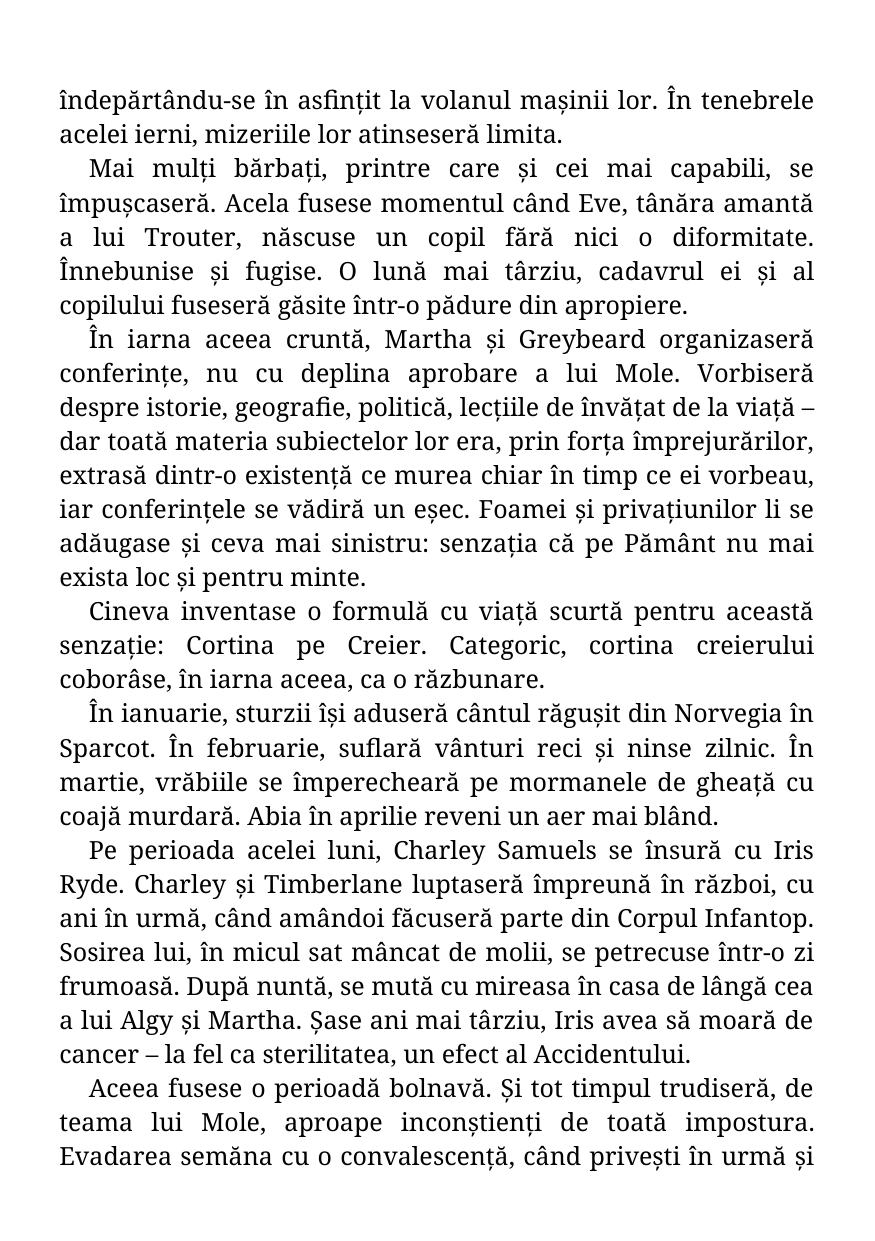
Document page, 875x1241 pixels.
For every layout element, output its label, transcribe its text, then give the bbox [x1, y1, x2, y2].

text Cineva inventase o formulă cu viaţă scurtă pentru această senzaţie: Cortina pe Creier. Categoric, cortina creierului coborâse, în iarna aceea, ca o răzbunare. [59, 594, 815, 696]
text Pe perioada acelei luni, Charley Samuels se însură cu Iris Ryde. Charley şi Timberlane luptaseră împreună în război, cu ani în urmă, când amândoi făcuseră parte din Corpul Infantop. Sosirea lui, în micul sat mâncat de molii, se petrecuse într-o zi frumoasă. După nuntă, se mută cu mireasa în casa de lângă cea a lui Algy şi Martha. Şase ani mai târziu, Iris avea să moară de cancer – la fel ca sterilitatea, un efect al Accidentului. [59, 832, 815, 1071]
text Mai mulţi bărbaţi, printre care şi cei mai capabili, se împuşcaseră. Acela fusese momentul când Eve, tânăra amantă a lui Trouter, născuse un copil fără nici o diformitate. Înnebunise şi fugise. O lună mai târziu, cadavrul ei şi al copilului fuseseră găsite într-o pădure din apropiere. [59, 151, 815, 321]
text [59, 83, 815, 151]
text În iarna aceea cruntă, Martha şi Greybeard organizaseră conferinţe, nu cu deplina aprobare a lui Mole. Vorbiseră despre istorie, geografie, politică, lecţiile de învăţat de la viaţă – dar toată materia subiectelor lor era, prin forţa împrejurărilor, extrasă dintr-o existenţă ce murea chiar în timp ce ei vorbeau, iar conferinţele se vădiră un eşec. Foamei şi privaţiunilor li se adăugase şi ceva mai sinistru: senzaţia că pe Pământ nu mai exista loc şi pentru minte. [59, 321, 815, 594]
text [59, 1071, 815, 1173]
text În ianuarie, sturzii îşi aduseră cântul răguşit din Norvegia în Sparcot. În februarie, suflară vânturi reci şi ninse zilnic. În martie, vrăbiile se împerecheară pe mormanele de gheaţă cu coajă murdară. Abia în aprilie reveni un aer mai blând. [59, 696, 815, 832]
